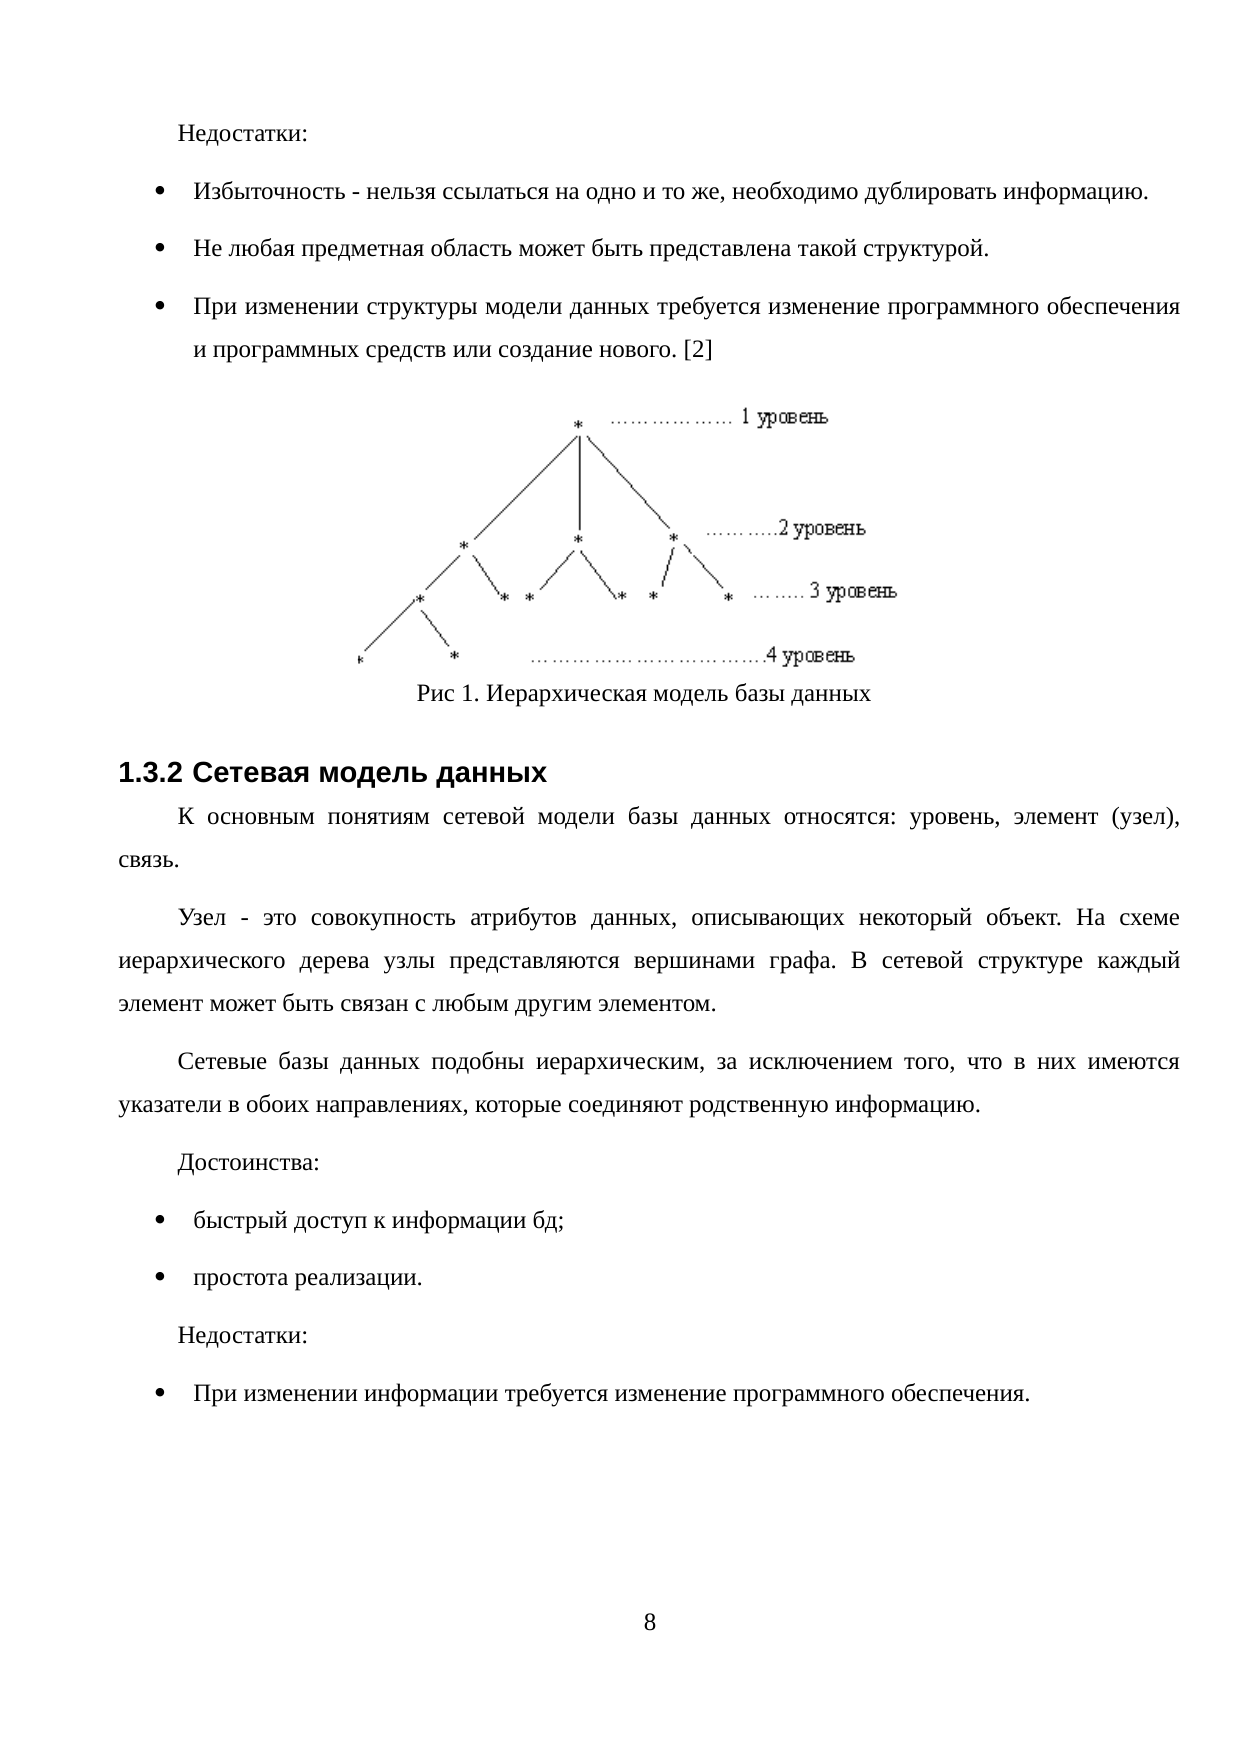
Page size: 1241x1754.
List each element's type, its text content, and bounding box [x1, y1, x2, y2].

text К основным понятиям сетевой модели базы данных относятся: уровень, элемент (узел), связь. [118, 801, 1181, 873]
text Узел - это совокупность атрибутов данных, описывающих некоторый объект. На схеме иерархического дерева узлы представляются вершинами графа. В сетевой структуре каждый элемент может быть связан с любым другим элементом. [118, 902, 1181, 1017]
list быстрый доступ к информации бд; [156, 1205, 1181, 1233]
list При изменении структуры модели данных требуется изменение программного обеспечения и программных средств или создание нового. [2] [156, 291, 1181, 363]
text Недостатки: [118, 118, 1181, 147]
text Недостатки: [118, 1320, 1181, 1349]
picture [357, 397, 930, 678]
list Избыточность - нельзя ссылаться на одно и то же, необходимо дублировать информацию. [156, 176, 1181, 204]
subtitle Сетевая модель данных [118, 755, 1181, 789]
list При изменении информации требуется изменение программного обеспечения. [156, 1378, 1181, 1407]
text Сетевые базы данных подобны иерархическим, за исключением того, что в них имеются указатели в обоих направлениях, которые соединяют родственную информацию. [118, 1046, 1181, 1118]
text Достоинства: [118, 1147, 1181, 1176]
list простота реализации. [156, 1262, 1181, 1291]
table_header Рис 1. Иерархическая модель базы данных [113, 392, 1175, 712]
list Не любая предметная область может быть представлена такой структурой. [156, 233, 1181, 262]
